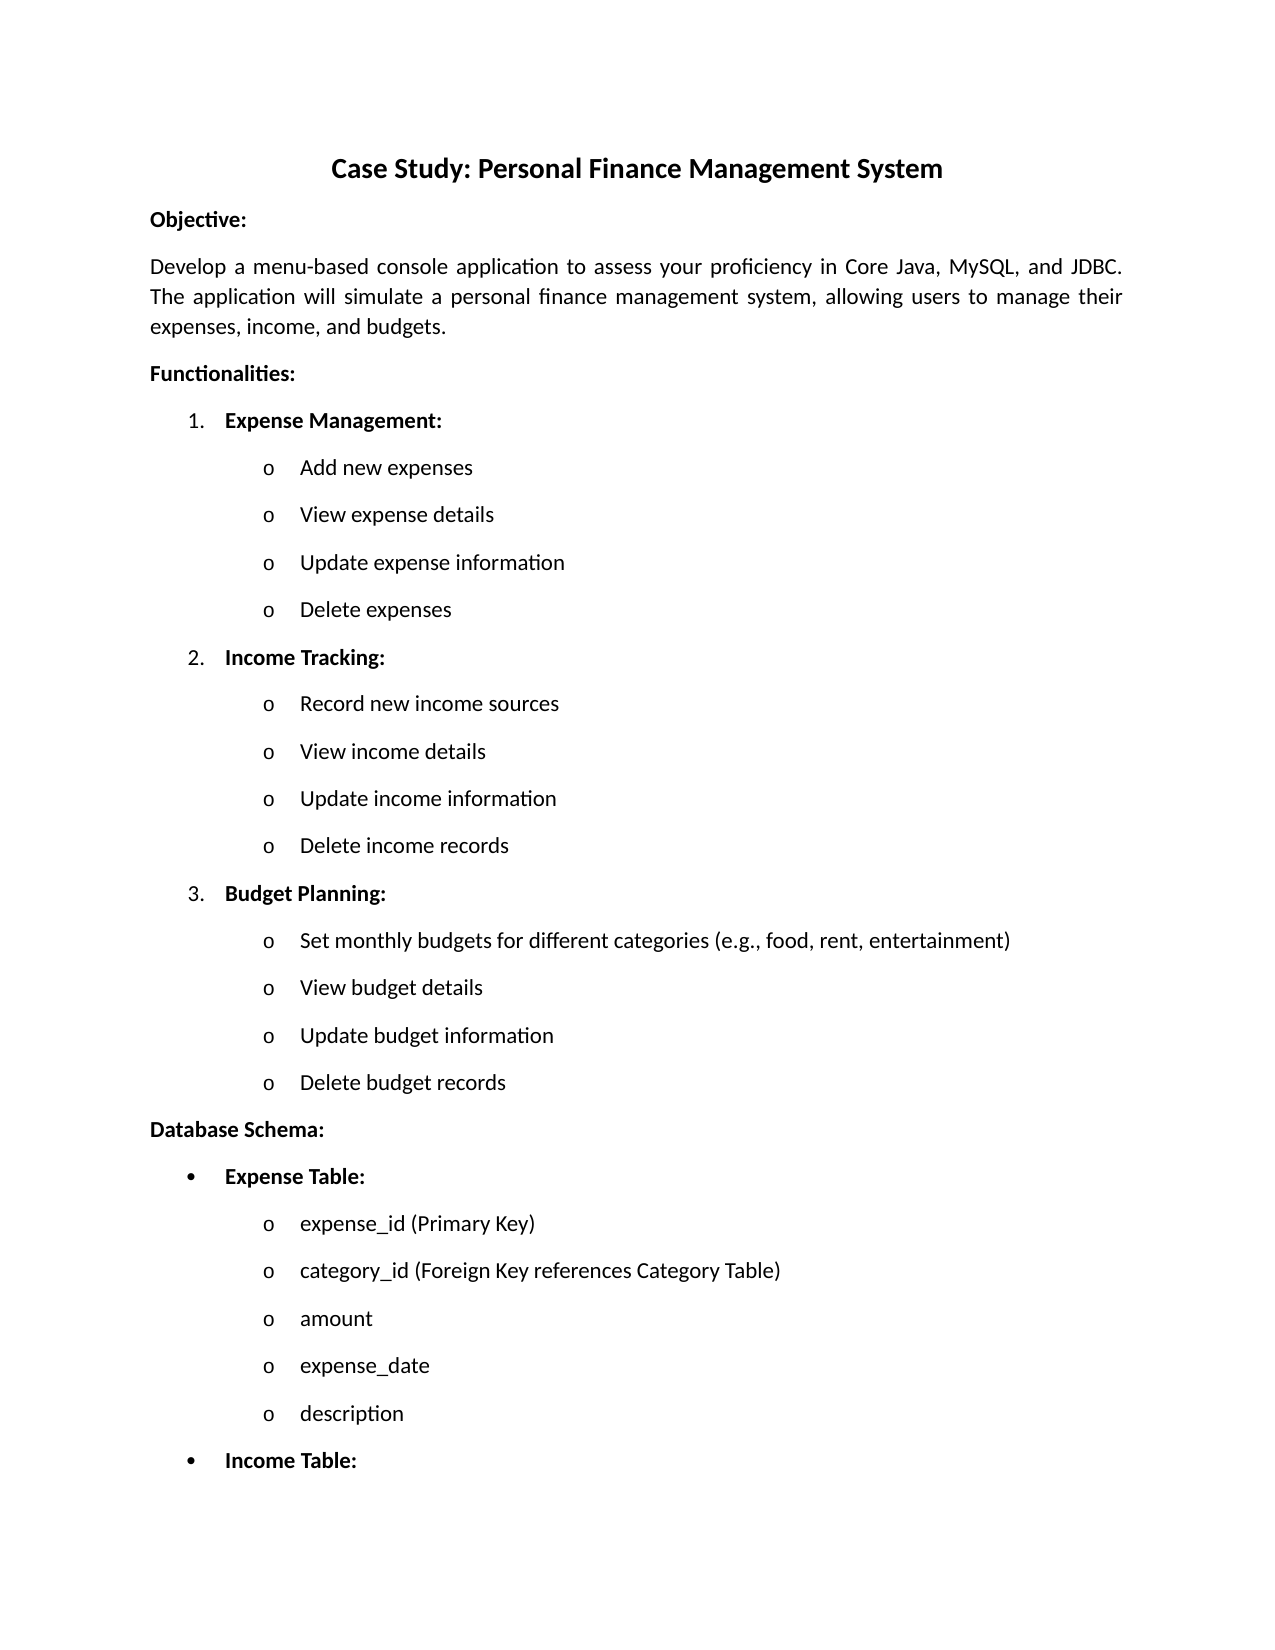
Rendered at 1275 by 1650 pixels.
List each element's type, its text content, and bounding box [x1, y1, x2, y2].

text Database Schema: [150, 1116, 1125, 1143]
list Delete income records [262, 832, 1125, 860]
text Functionalities: [150, 359, 1125, 387]
list description [262, 1399, 1125, 1427]
list expense_id (Primary Key) [262, 1209, 1125, 1238]
list Add new expenses [262, 453, 1125, 482]
list Income Table: [187, 1446, 1125, 1474]
list Expense Table: [187, 1162, 1125, 1190]
list View income details [262, 737, 1125, 765]
text Develop a menu-based console application to assess your proficiency in Core Java, MySQL, and JDBC. The application will simulate a personal finance management system, allowing users to manage their expenses, income, and budgets. [150, 252, 1125, 340]
list Income Tracking: [187, 643, 1125, 671]
list Delete budget records [262, 1068, 1125, 1097]
list Set monthly budgets for different categories (e.g., food, rent, entertainment) [262, 926, 1125, 954]
list Budget Planning: [187, 879, 1125, 907]
list amount [262, 1304, 1125, 1333]
list Update budget information [262, 1021, 1125, 1049]
list Record new income sources [262, 689, 1125, 718]
list Update income information [262, 784, 1125, 813]
list View expense details [262, 500, 1125, 529]
list expense_date [262, 1351, 1125, 1380]
list Delete expenses [262, 595, 1125, 624]
list Update expense information [262, 548, 1125, 576]
list View budget details [262, 973, 1125, 1002]
text Objective: [150, 205, 1125, 233]
text Case Study: Personal Finance Management System [150, 150, 1125, 186]
list category_id (Foreign Key references Category Table) [262, 1257, 1125, 1285]
list Expense Management: [187, 406, 1125, 434]
